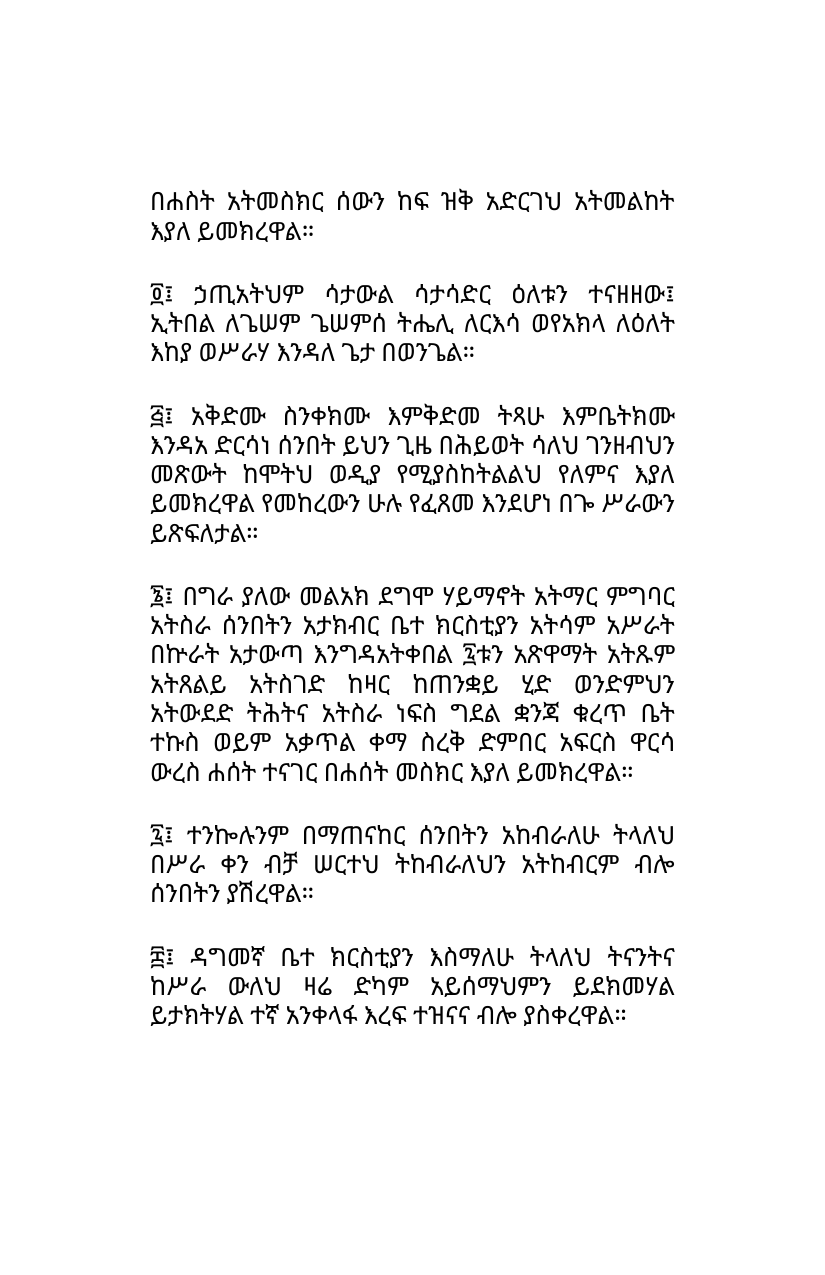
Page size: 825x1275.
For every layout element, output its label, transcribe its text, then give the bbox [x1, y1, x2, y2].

text ፭፤ አቅድሙ ስንቀክሙ እምቅድመ ትጻሁ እምቤትክሙ እንዳአ ድርሳነ ሰንበት ይህን ጊዜ በሕይወት ሳለህ ገንዘብህን መጽውት ከሞትህ ወዲያ የሚያስከትልልህ የለምና እያለ ይመክረዋል የመከረውን ሁሉ የፈጸመ እንደሆነ በጐ ሥራውን ይጽፍለታል። [150, 402, 675, 548]
text ፰፤ ዳግመኛ ቤተ ክርስቲያን እስማለሁ ትላለህ ትናንትና ከሥራ ውለህ ዛሬ ድካም አይሰማህምን ይደክመሃል ይታክትሃል ተኛ አንቀላፋ እረፍ ተዝናና ብሎ ያስቀረዋል። [150, 943, 675, 1030]
text ፮፤ በግራ ያለው መልአክ ደግሞ ሃይማኖት አትማር ምግባር አትስራ ሰንበትን አታክብር ቤተ ክርስቲያን አትሳም አሥራት በኵራት አታውጣ እንግዳአትቀበል ፯ቱን አጽዋማት አትጹም አትጸልይ አትስገድ ከዛር ከጠንቋይ ሂድ ወንድምህን አትውደድ ትሕትና አትስራ ነፍስ ግደል ቋንጃ ቁረጥ ቤት ተኩስ ወይም አቃጥል ቀማ ስረቅ ድምበር አፍርስ ዋርሳ ውረስ ሐሰት ተናገር በሐሰት መስክር እያለ ይመክረዋል። [150, 582, 675, 787]
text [150, 187, 675, 246]
text ፬፤ ኃጢአትህም ሳታውል ሳታሳድር ዕለቱን ተናዘዘው፤ ኢትበል ለጌሠም ጌሠምሰ ትሔሊ ለርእሳ ወየአክላ ለዕለት እከያ ወሥራሃ እንዳለ ጌታ በወንጌል። [150, 280, 675, 368]
text ፯፤ ተንኰሉንም በማጠናከር ሰንበትን አከብራለሁ ትላለህ በሥራ ቀን ብቻ ሠርተህ ትከብራለህን አትከብርም ብሎ ሰንበትን ያሽረዋል። [150, 821, 675, 909]
